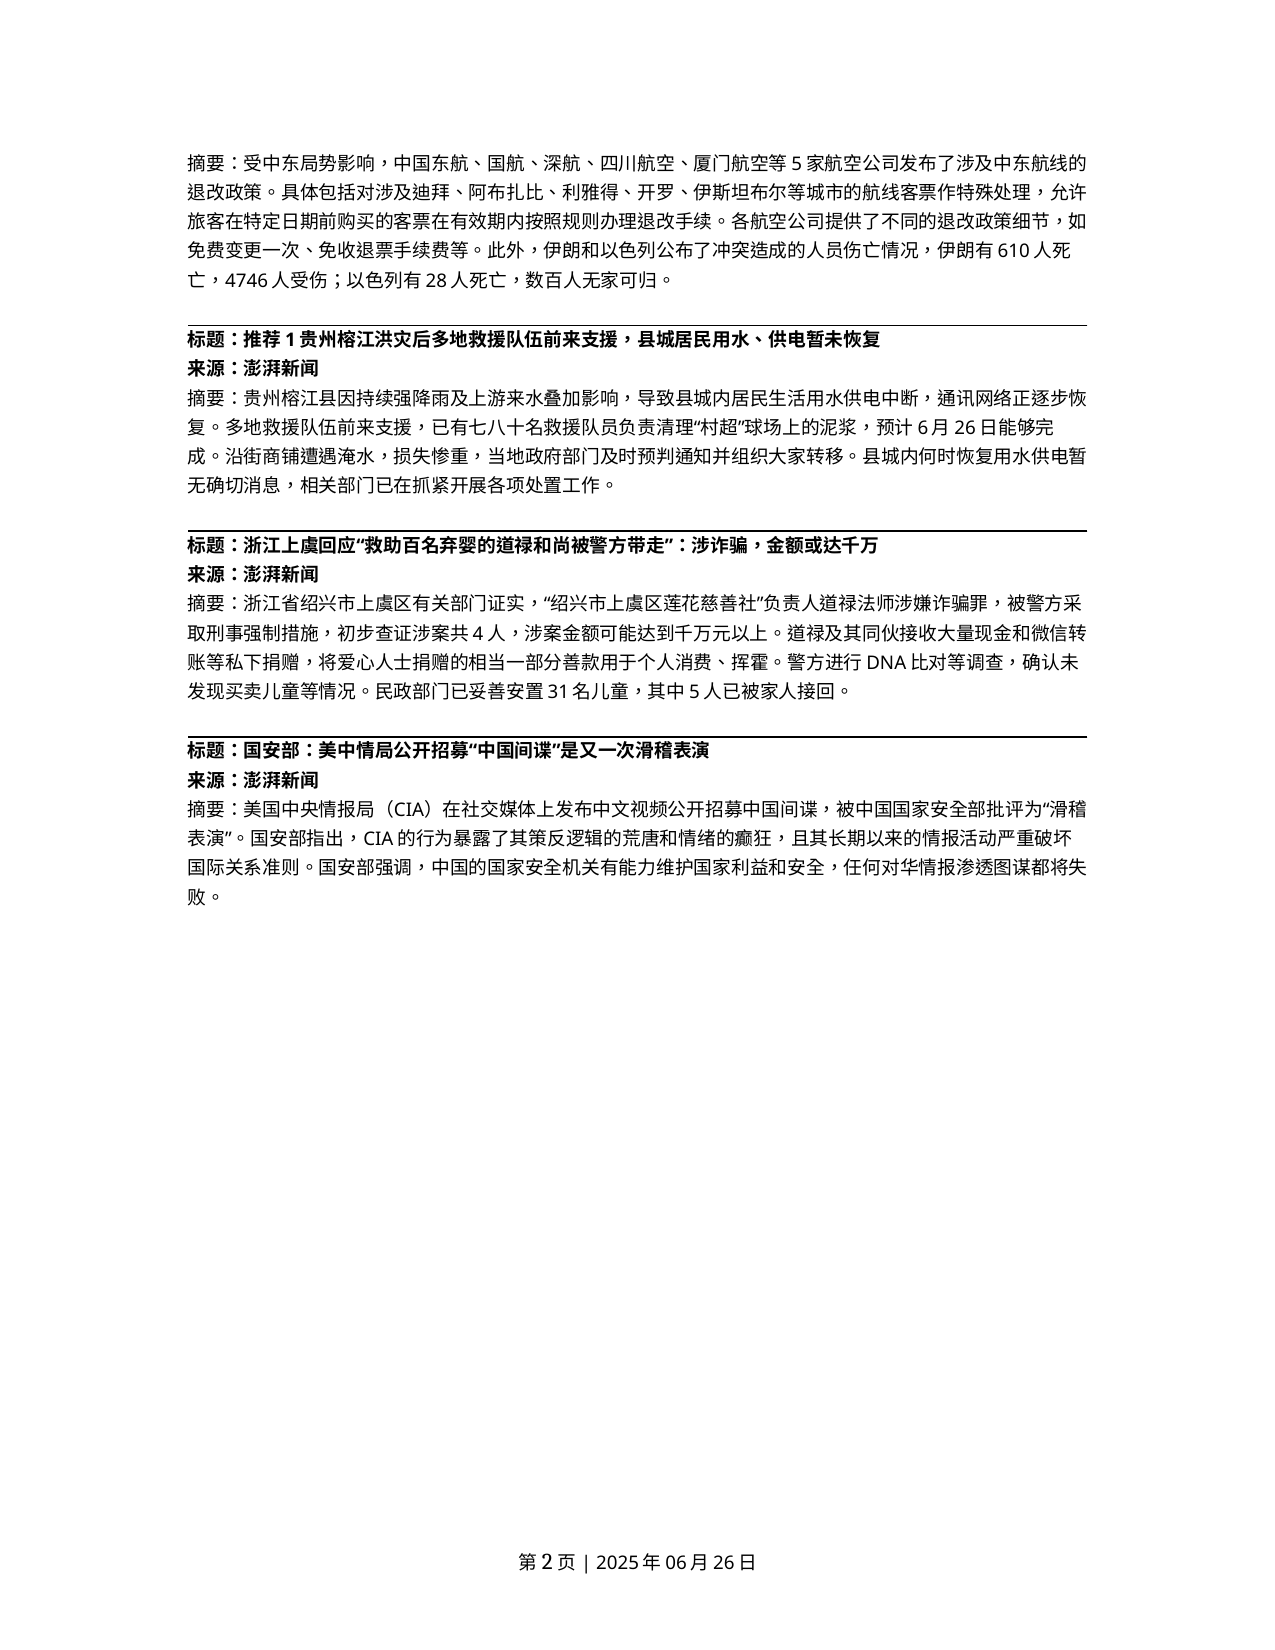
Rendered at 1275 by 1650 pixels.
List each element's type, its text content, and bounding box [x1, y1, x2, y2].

text 来源：澎湃新闻 [187, 767, 1087, 792]
text 标题：浙江上虞回应“救助百名弃婴的道禄和尚被警方带走”：涉诈骗，金额或达千万 [187, 532, 1087, 557]
text 摘要：美国中央情报局（CIA）在社交媒体上发布中文视频公开招募中国间谍，被中国国家安全部批评为“滑稽表演”。国安部指出，CIA的行为暴露了其策反逻辑的荒唐和情绪的癫狂，且其长期以来的情报活动严重破坏国际关系准则。国安部强调，中国的国家安全机关有能力维护国家利益和安全，任何对华情报渗透图谋都将失败。 [187, 796, 1087, 909]
text 摘要：贵州榕江县因持续强降雨及上游来水叠加影响，导致县城内居民生活用水供电中断，通讯网络正逐步恢复。多地救援队伍前来支援，已有七八十名救援队员负责清理“村超”球场上的泥浆，预计6月26日能够完成。沿街商铺遭遇淹水，损失惨重，当地政府部门及时预判通知并组织大家转移。县城内何时恢复用水供电暂无确切消息，相关部门已在抓紧开展各项处置工作。 [187, 385, 1087, 498]
text 摘要：受中东局势影响，中国东航、国航、深航、四川航空、厦门航空等5家航空公司发布了涉及中东航线的退改政策。具体包括对涉及迪拜、阿布扎比、利雅得、开罗、伊斯坦布尔等城市的航线客票作特殊处理，允许旅客在特定日期前购买的客票在有效期内按照规则办理退改手续。各航空公司提供了不同的退改政策细节，如免费变更一次、免收退票手续费等。此外，伊朗和以色列公布了冲突造成的人员伤亡情况，伊朗有610人死亡，4746人受伤；以色列有28人死亡，数百人无家可归。 [187, 150, 1087, 293]
text 标题：推荐1贵州榕江洪灾后多地救援队伍前来支援，县城居民用水、供电暂未恢复 [187, 326, 1087, 352]
text 来源：澎湃新闻 [187, 356, 1087, 381]
text 来源：澎湃新闻 [187, 561, 1087, 587]
text 标题：国安部：美中情局公开招募“中国间谍”是又一次滑稽表演 [187, 738, 1087, 763]
text 摘要：浙江省绍兴市上虞区有关部门证实，“绍兴市上虞区莲花慈善社”负责人道禄法师涉嫌诈骗罪，被警方采取刑事强制措施，初步查证涉案共4人，涉案金额可能达到千万元以上。道禄及其同伙接收大量现金和微信转账等私下捐赠，将爱心人士捐赠的相当一部分善款用于个人消费、挥霍。警方进行DNA比对等调查，确认未发现买卖儿童等情况。民政部门已妥善安置31名儿童，其中5人已被家人接回。 [187, 591, 1087, 704]
